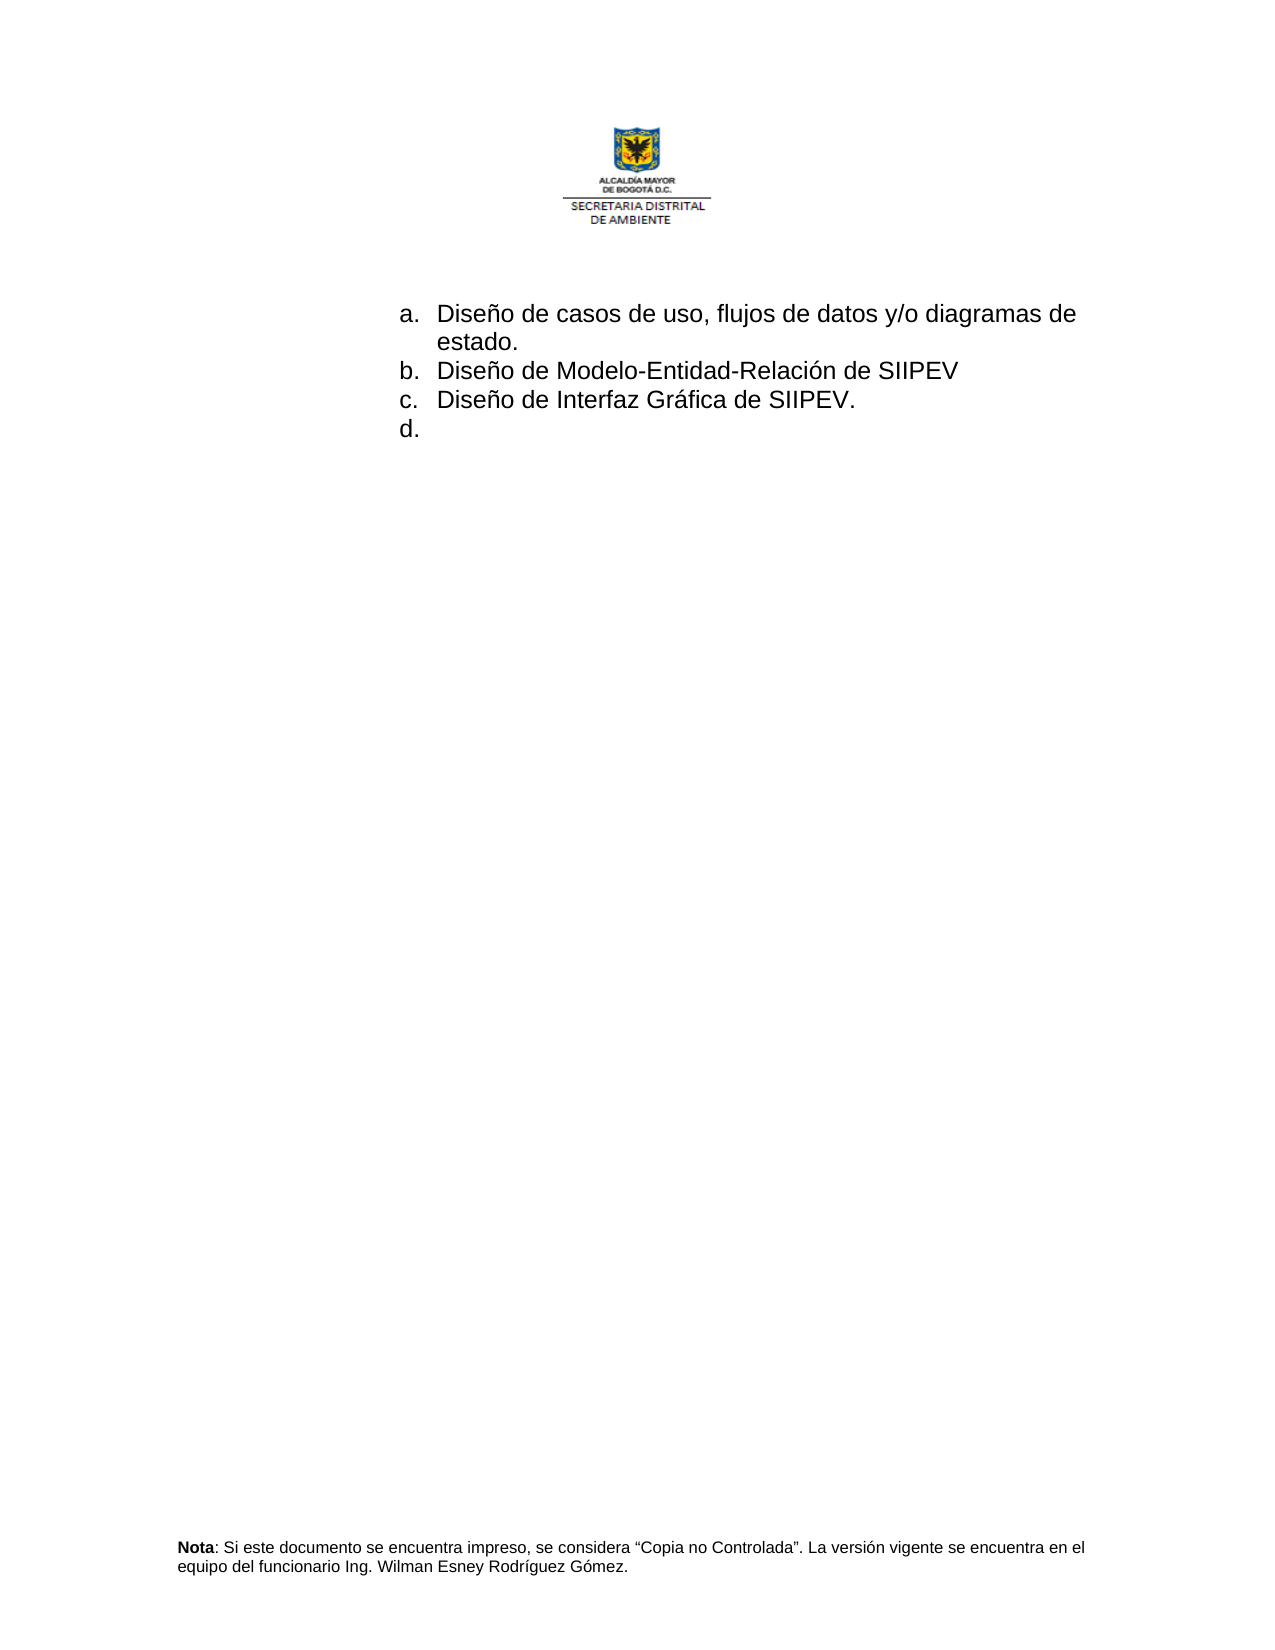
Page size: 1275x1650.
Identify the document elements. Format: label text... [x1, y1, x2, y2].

list Diseño de Interfaz Gráfica de SIIPEV. [399, 385, 1098, 414]
picture [562, 124, 712, 232]
list Diseño de casos de uso, flujos de datos y/o diagramas de estado. [399, 299, 1098, 356]
list Diseño de Modelo-Entidad-Relación de SIIPEV [399, 356, 1098, 385]
